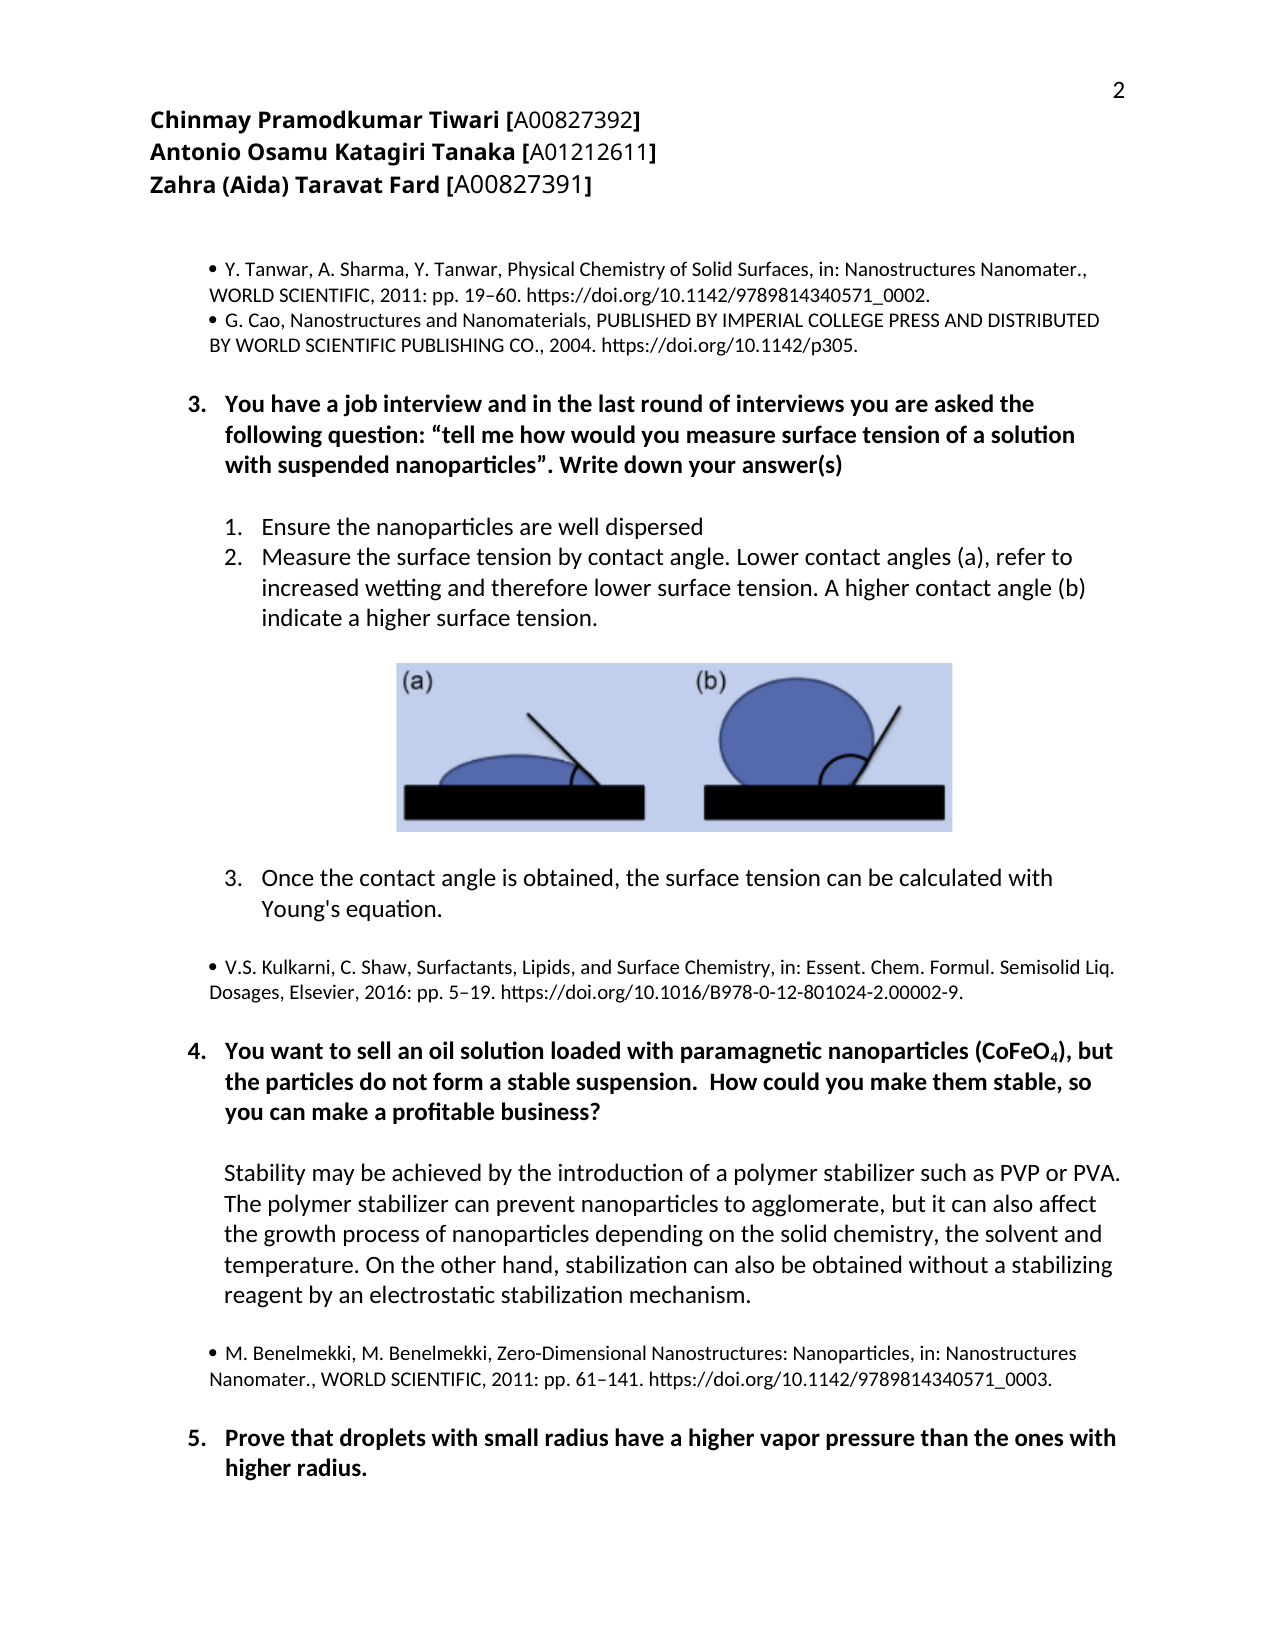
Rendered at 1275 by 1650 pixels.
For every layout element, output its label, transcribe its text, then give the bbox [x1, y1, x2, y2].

text Stability may be achieved by the introduction of a polymer stabilizer such as PVP or PVA. The polymer stabilizer can prevent nanoparticles to agglomerate, but it can also affect the growth process of nanoparticles depending on the solid chemistry, the solvent and temperature. On the other hand, stabilization can also be obtained without a stabilizing reagent by an electrostatic stabilization mechanism. [224, 1157, 1125, 1310]
list Prove that droplets with small radius have a higher vapor pressure than the ones with higher radius. [187, 1422, 1125, 1483]
list Once the contact angle is obtained, the surface tension can be calculated with Young's equation. [224, 862, 1125, 923]
list Ensure the nanoparticles are well dispersed [224, 511, 1125, 541]
picture [396, 663, 953, 832]
list V.S. Kulkarni, C. Shaw, Surfactants, Lipids, and Surface Chemistry, in: Essent. Chem. Formul. Semisolid Liq. Dosages, Elsevier, 2016: pp. 5–19. https://doi.org/10.1016/B978-0-12-801024-2.00002-9. [209, 954, 1125, 1005]
list You have a job interview and in the last round of interviews you are asked the following question: “tell me how would you measure surface tension of a solution with suspended nanoparticles”. Write down your answer(s) [187, 388, 1125, 480]
list You want to sell an oil solution loaded with paramagnetic nanoparticles (CoFeO4), but the particles do not form a stable suspension. How could you make them stable, so you can make a profitable business? [187, 1035, 1125, 1127]
list G. Cao, Nanostructures and Nanomaterials, PUBLISHED BY IMPERIAL COLLEGE PRESS AND DISTRIBUTED BY WORLD SCIENTIFIC PUBLISHING CO., 2004. https://doi.org/10.1142/p305. [209, 307, 1125, 358]
list Measure the surface tension by contact angle. Lower contact angles (a), refer to increased wetting and therefore lower surface tension. A higher contact angle (b) indicate a higher surface tension. [224, 541, 1125, 633]
list M. Benelmekki, M. Benelmekki, Zero-Dimensional Nanostructures: Nanoparticles, in: Nanostructures Nanomater., WORLD SCIENTIFIC, 2011: pp. 61–141. https://doi.org/10.1142/9789814340571_0003. [209, 1341, 1125, 1391]
